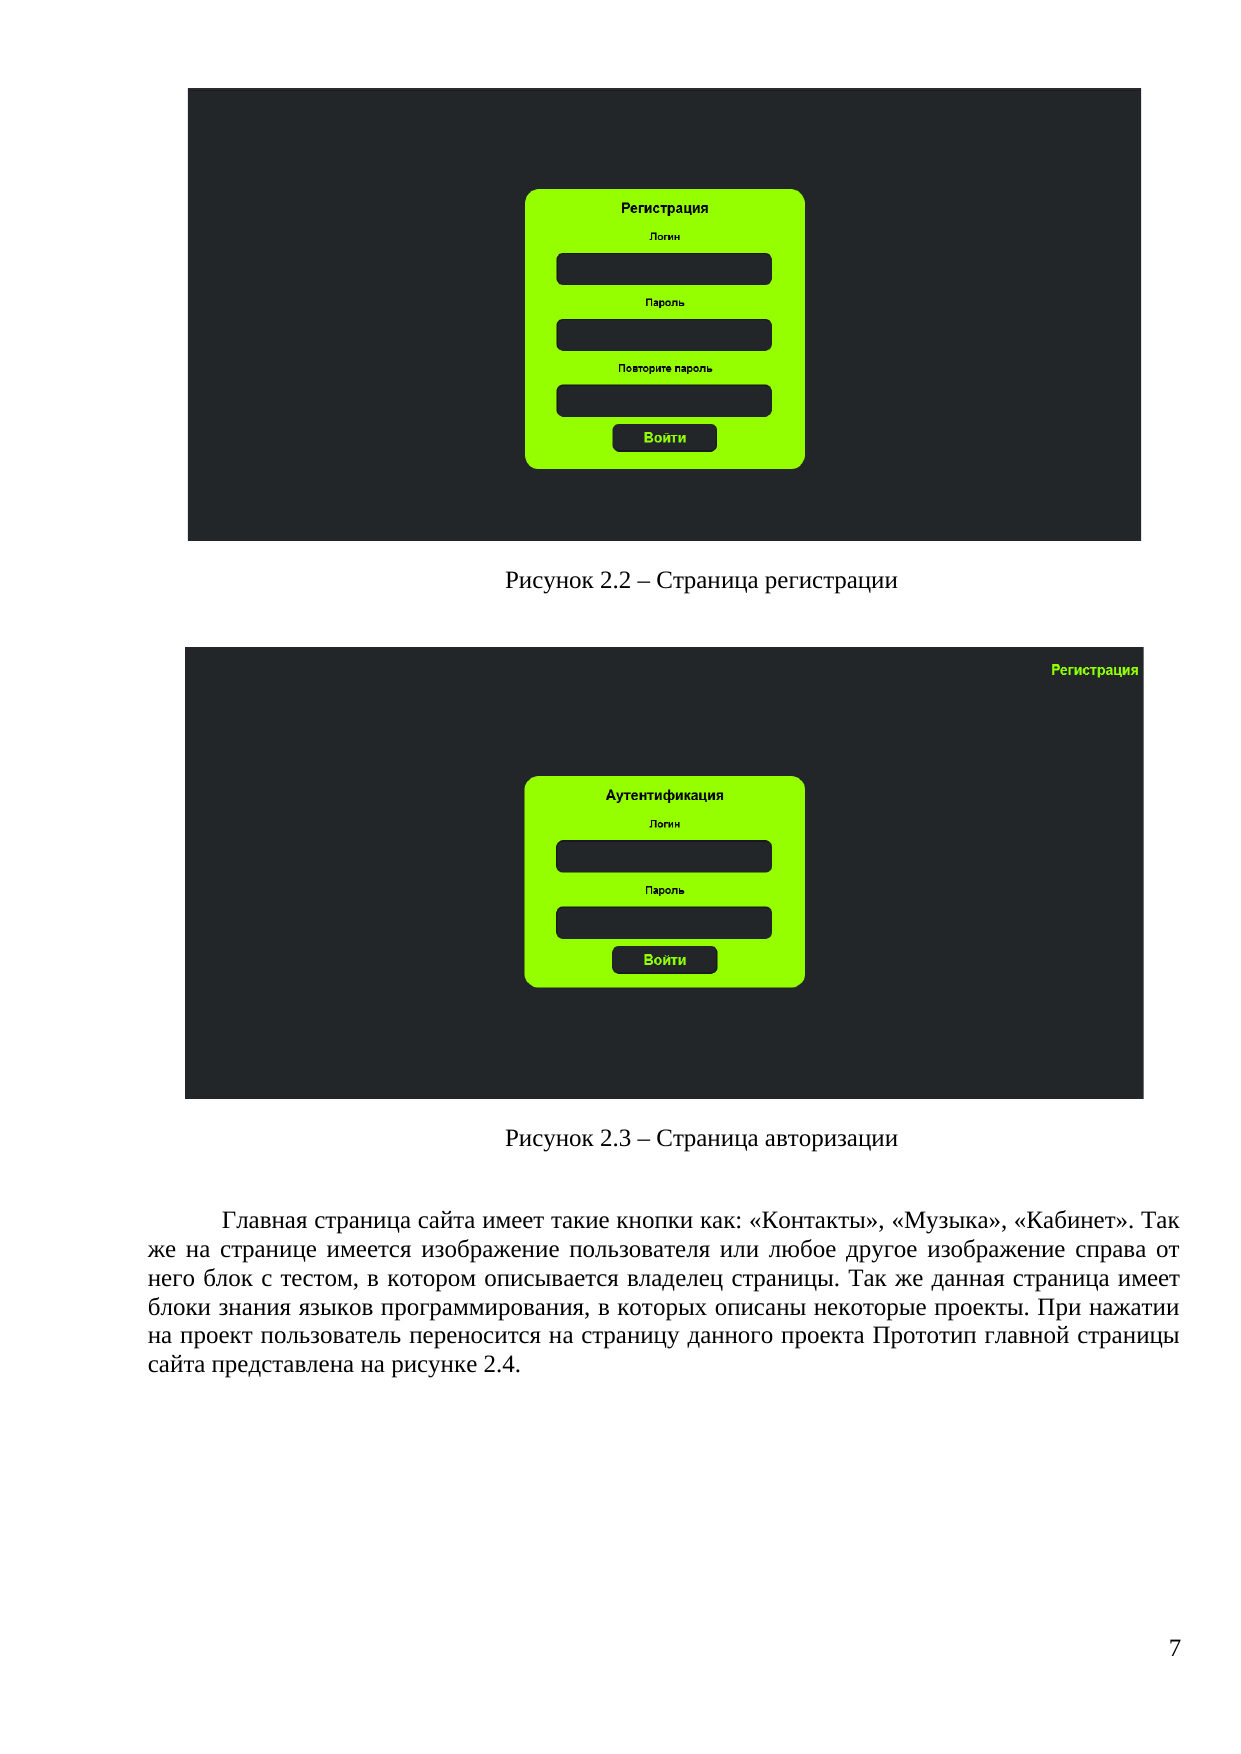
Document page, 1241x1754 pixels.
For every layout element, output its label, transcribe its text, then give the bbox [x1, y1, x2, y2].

text Рисунок 2.2 – Страница регистрации [148, 565, 1181, 594]
text Рисунок 2.3 – Страница авторизации [148, 1123, 1181, 1152]
picture [187, 88, 1142, 541]
text Главная страница сайта имеет такие кнопки как: «Контакты», «Музыка», «Кабинет». Так же на странице имеется изображение пользователя или любое другое изображение справа от него блок с тестом, в котором описывается владелец страницы. Так же данная страница имеет блоки знания языков программирования, в которых описаны некоторые проекты. При нажатии на проект пользователь переносится на страницу данного проекта Прототип главной страницы сайта представлена на рисунке 2.4. [148, 1206, 1181, 1378]
picture [185, 647, 1144, 1099]
